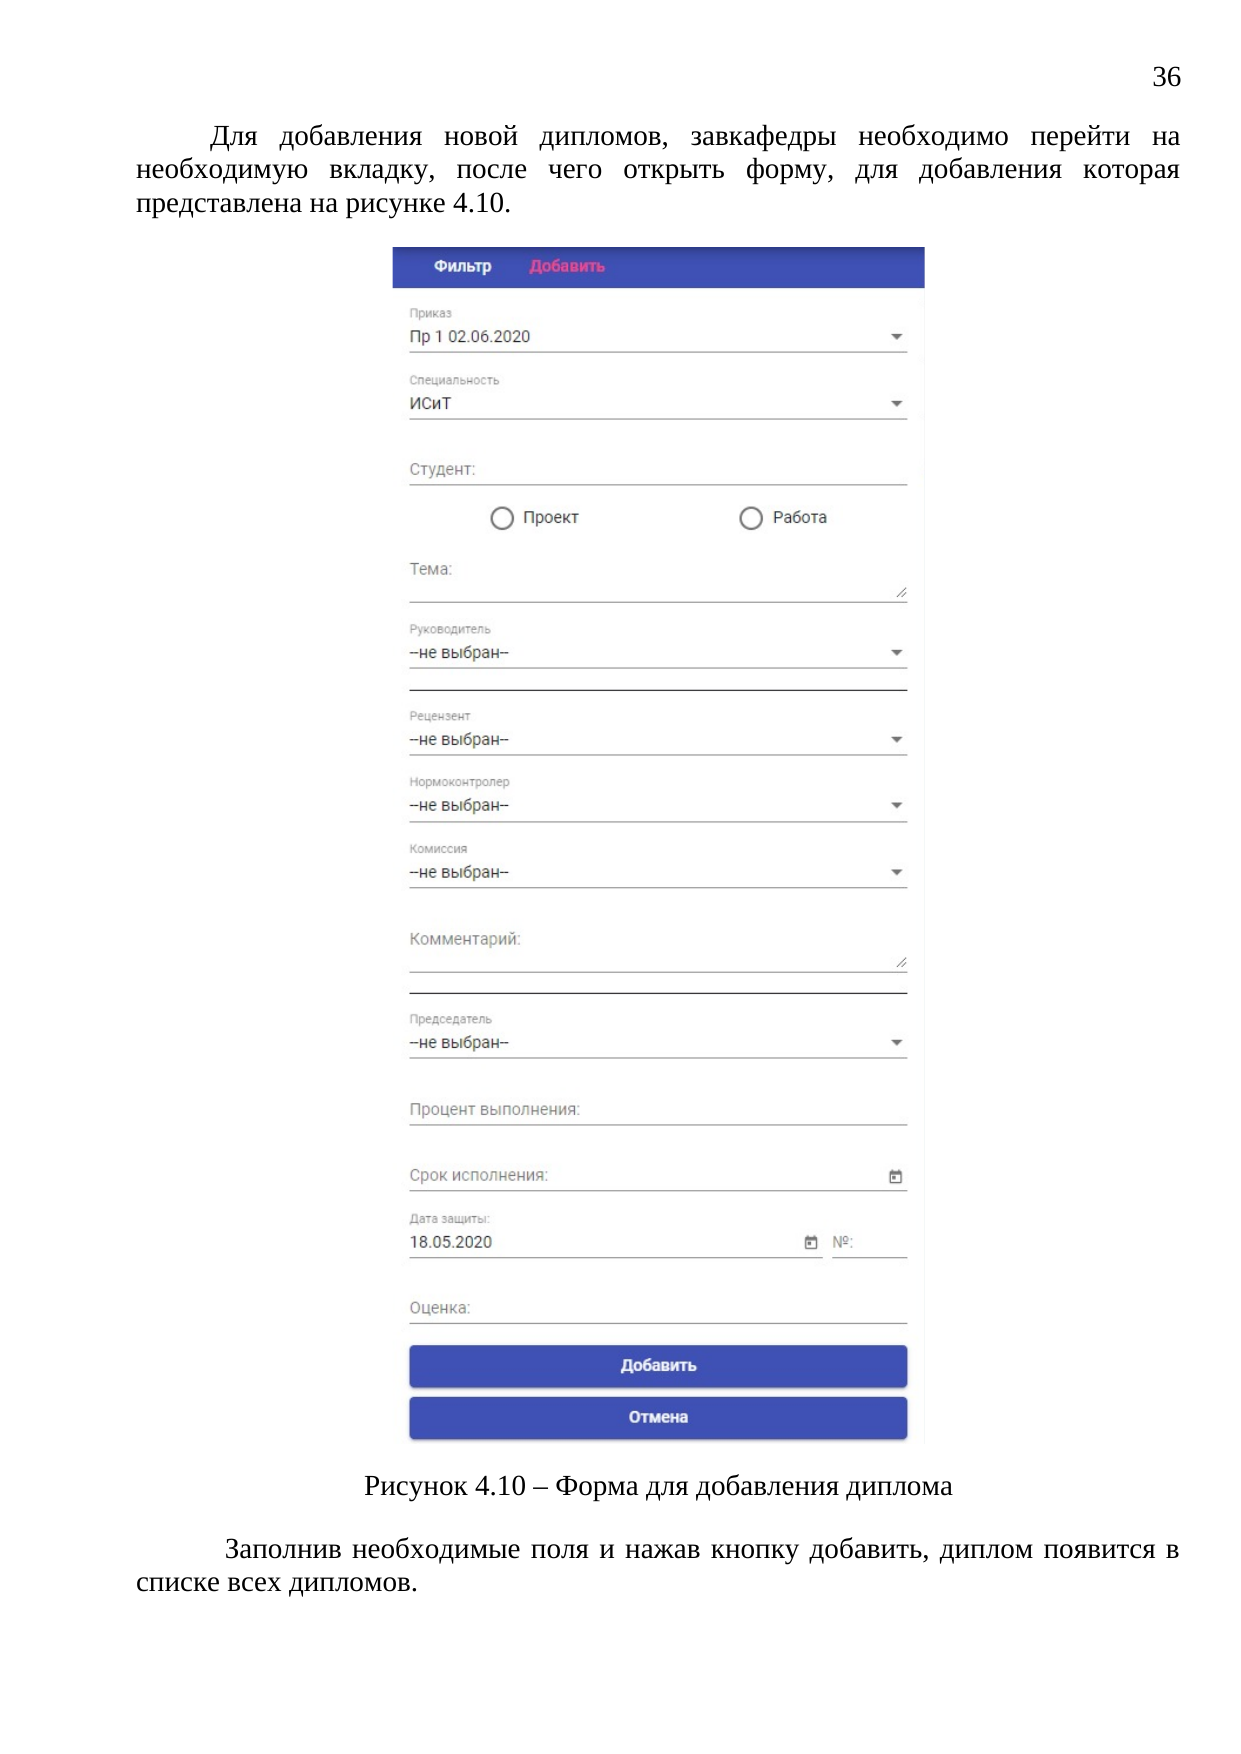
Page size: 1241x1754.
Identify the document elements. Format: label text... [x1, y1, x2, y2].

text Заполнив необходимые поля и нажав кнопку добавить, диплом появится в списке всех дипломов. [136, 1531, 1181, 1598]
text Для добавления новой дипломов, завкафедры необходимо перейти на необходимую вкладку, после чего открыть форму, для добавления которая представлена на рисунке 4.10. [136, 118, 1181, 219]
picture [392, 247, 925, 1444]
text Рисунок 4.10 – Форма для добавления диплома [136, 1468, 1181, 1502]
